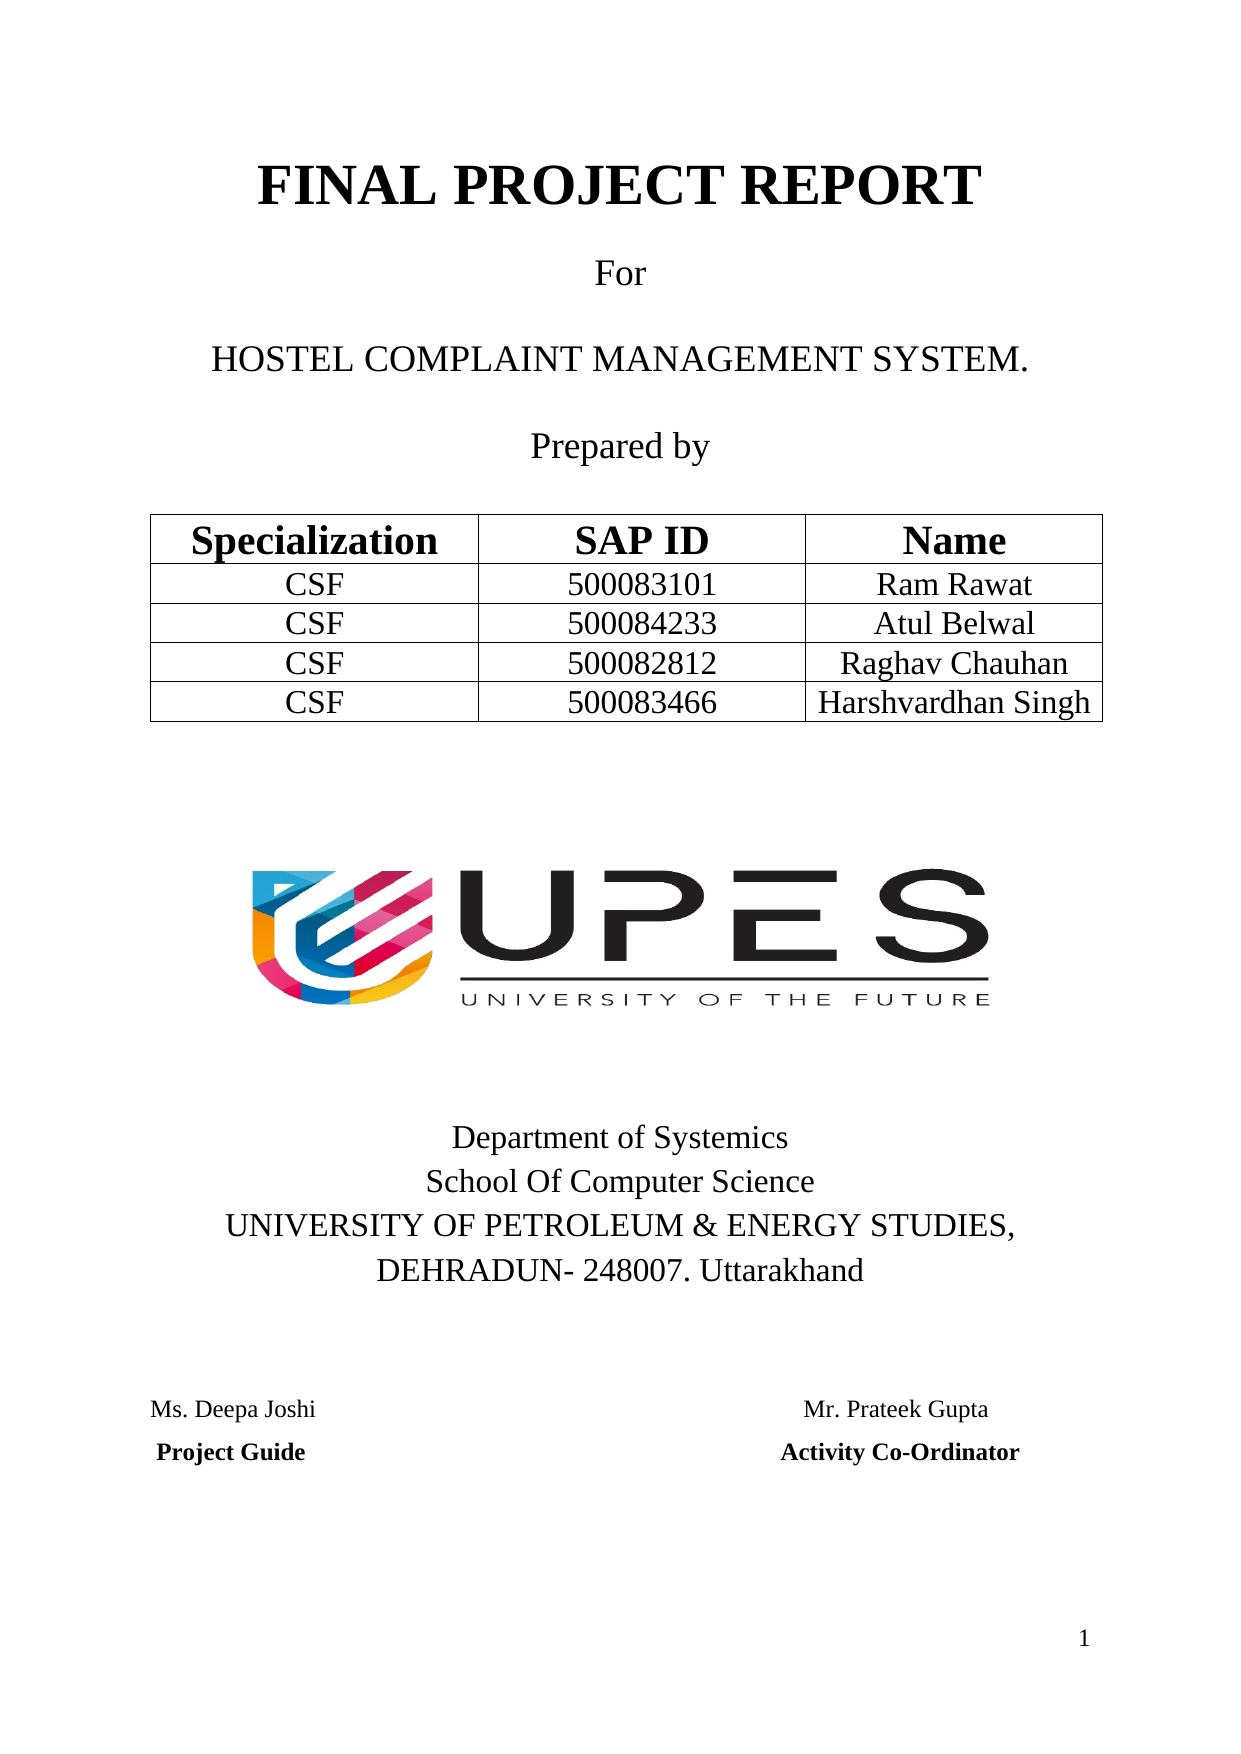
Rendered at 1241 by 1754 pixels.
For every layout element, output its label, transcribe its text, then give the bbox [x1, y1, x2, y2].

text Project Guide Activity Co-Ordinator [150, 1437, 1090, 1466]
text FINAL PROJECT REPORT [150, 150, 1090, 217]
text DEHRADUN- 248007. Uttarakhand [150, 1250, 1090, 1288]
table_cell CSF [151, 564, 478, 602]
table_cell Ram Rawat [806, 564, 1102, 602]
table_header SAP ID [479, 515, 805, 563]
table_header Specialization [151, 515, 478, 563]
table_header Name [806, 515, 1102, 563]
table_cell Atul Belwal [806, 604, 1102, 642]
table_cell CSF [151, 643, 478, 681]
table_cell 500083101 [479, 564, 805, 602]
table_cell Raghav Chauhan [806, 643, 1102, 681]
text Department of Systemics [150, 1118, 1090, 1156]
table_cell 500082812 [479, 643, 805, 681]
text Prepared by [150, 423, 1090, 466]
text For [150, 251, 1090, 294]
text Ms. Deepa Joshi Mr. Prateek Gupta [150, 1394, 1090, 1423]
picture [150, 799, 1091, 1075]
table_cell Harshvardhan Singh [806, 682, 1102, 721]
text HOSTEL COMPLAINT MANAGEMENT SYSTEM. [150, 337, 1090, 380]
table_cell 500083466 [479, 682, 805, 721]
table_cell CSF [151, 604, 478, 642]
text UNIVERSITY OF PETROLEUM & ENERGY STUDIES, [150, 1206, 1090, 1244]
text School Of Computer Science [150, 1162, 1090, 1200]
table_cell 500084233 [479, 604, 805, 642]
table_cell CSF [151, 682, 478, 721]
